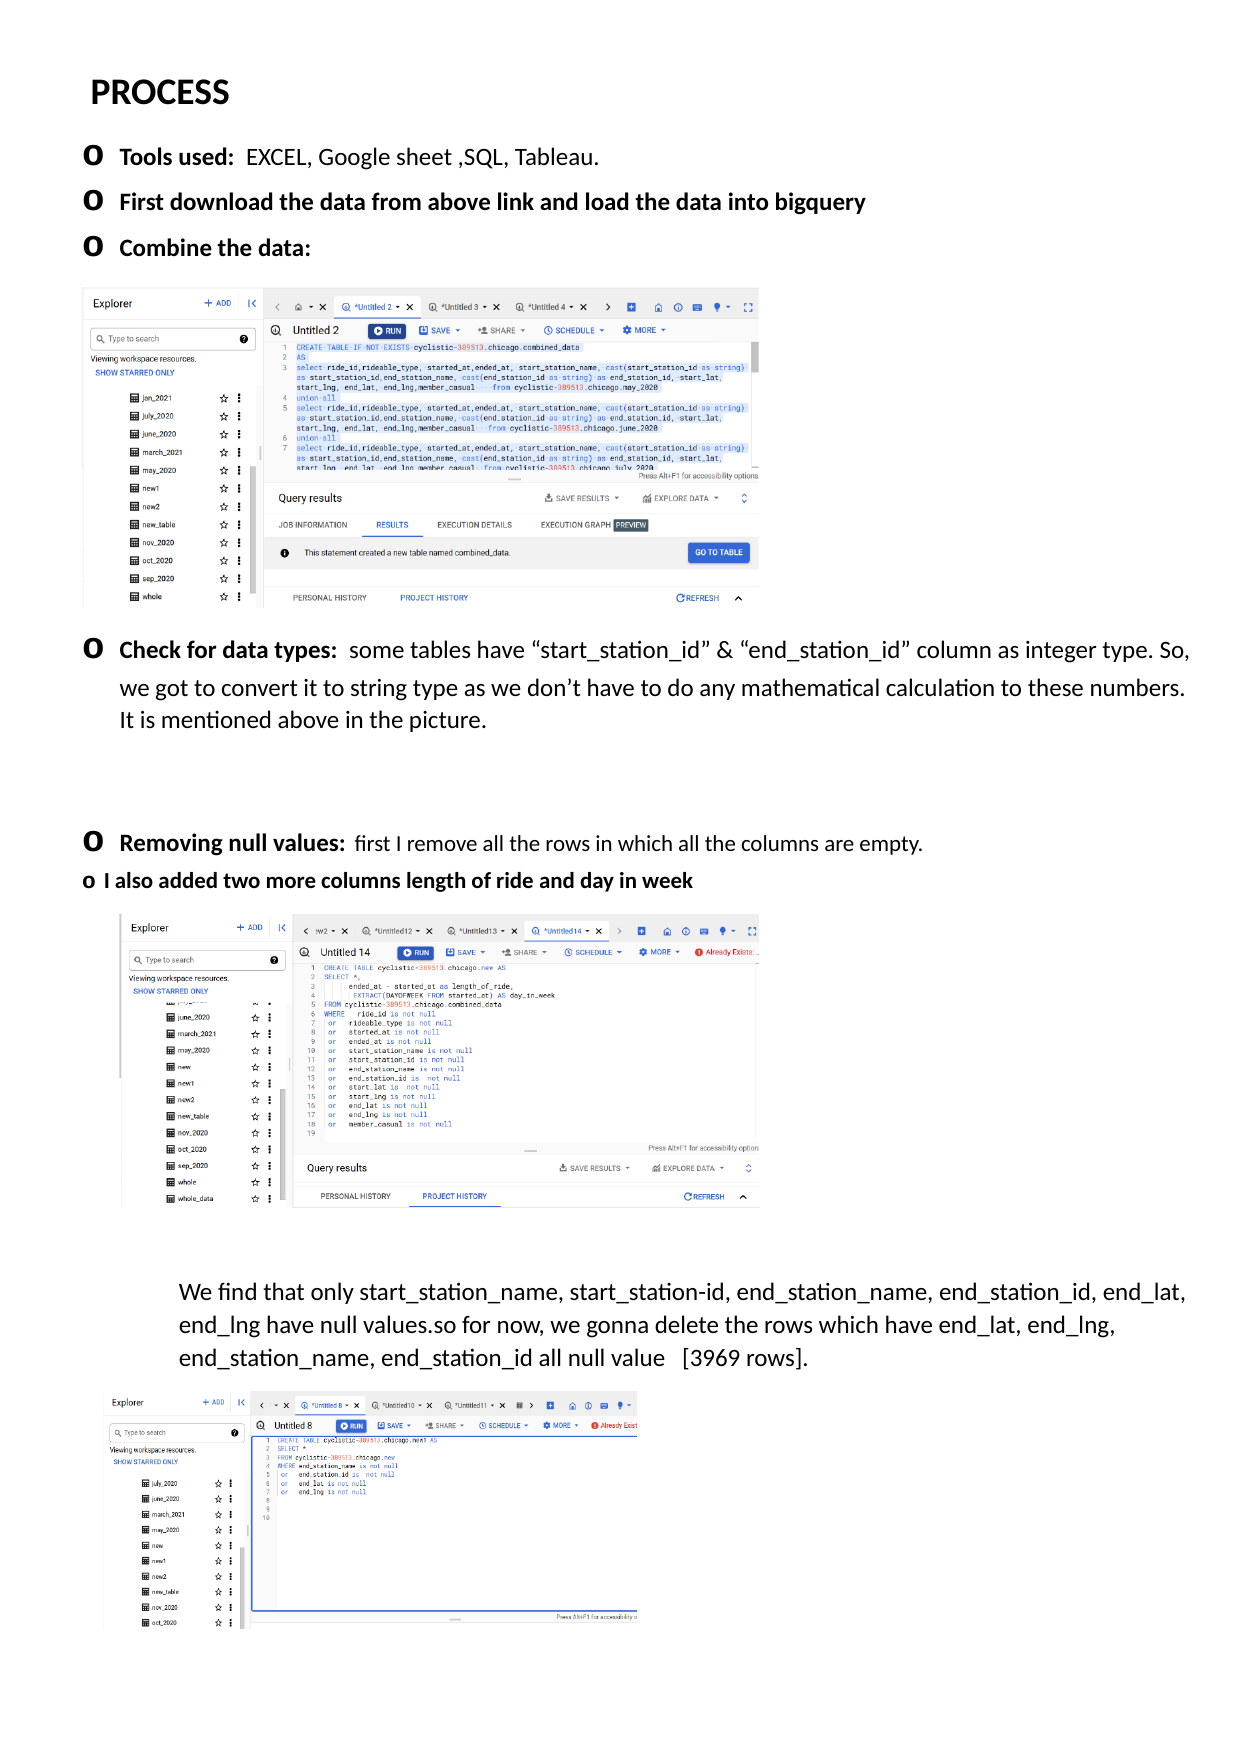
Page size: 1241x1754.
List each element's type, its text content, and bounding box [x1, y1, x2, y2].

list Combine the data: [82, 225, 1240, 268]
list Removing null values: first I remove all the rows in which all the columns are empty. [82, 820, 1240, 863]
picture [103, 1391, 637, 1629]
list We find that only start_station_name, start_station-id, end_station_name, end_station_id, end_lat, end_lng have null values.so for now, we gonna delete the rows which have end_lat, end_lng, end_station_name, end_station_id all null value [3969 rows]. [178, 1276, 1228, 1372]
list Check for data types: some tables have “start_station_id” & “end_station_id” column as integer type. So, we got to convert it to string type as we don’t have to do any mathematical calculation to these numbers. It is mentioned above in the picture. [82, 627, 1198, 735]
picture [119, 914, 759, 1208]
picture [81, 287, 759, 608]
list First download the data from above link and load the data into bigquery [82, 179, 1240, 222]
list I also added two more columns length of ride and day in week [82, 867, 1240, 896]
list Tools used: EXCEL, Google sheet ,SQL, Tableau. [82, 134, 1240, 176]
text PROCESS [90, 68, 1240, 113]
